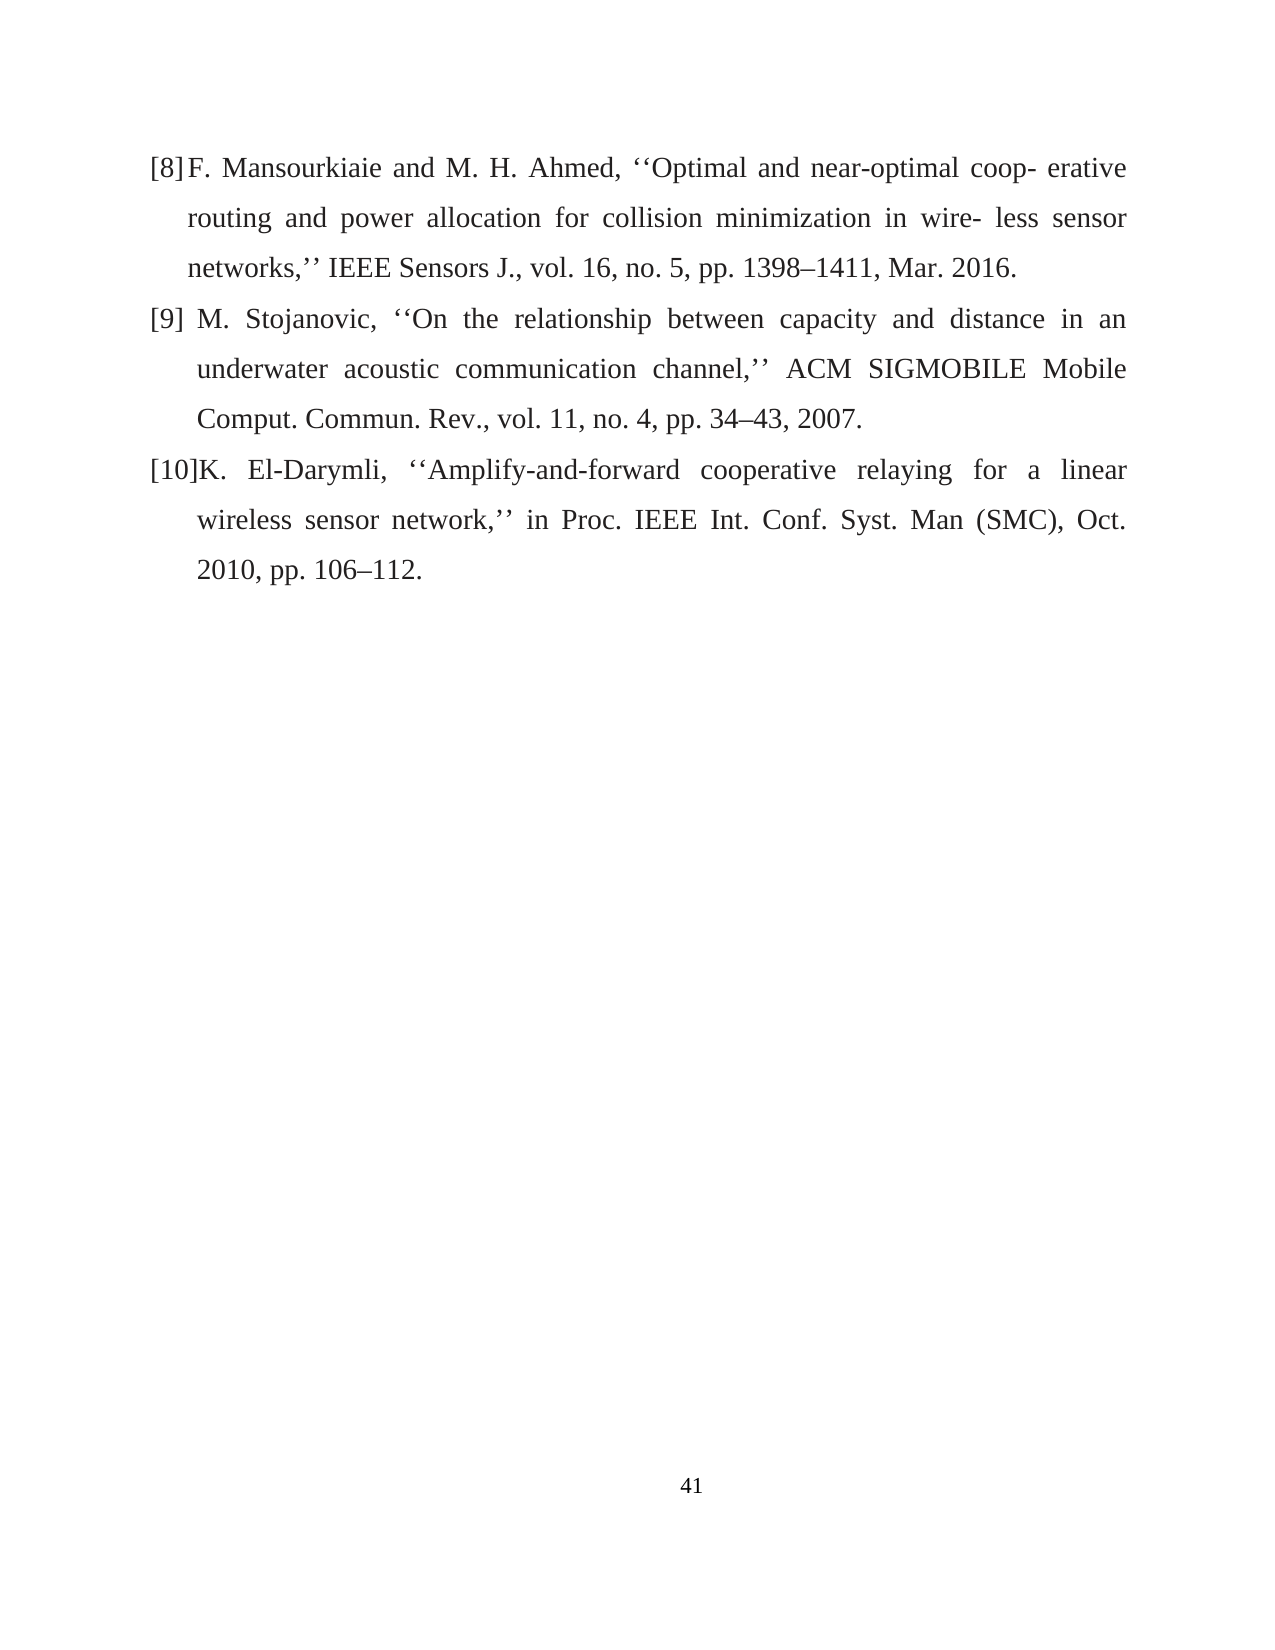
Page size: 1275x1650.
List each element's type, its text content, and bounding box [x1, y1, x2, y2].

list F. Mansourkiaie and M. H. Ahmed, ‘‘Optimal and near-optimal coop- erative routing and power allocation for collision minimization in wire- less sensor networks,’’ IEEE Sensors J., vol. 16, no. 5, pp. 1398–1411, Mar. 2016. [150, 150, 1128, 284]
list M. Stojanovic, ‘‘On the relationship between capacity and distance in an underwater acoustic communication channel,’’ ACM SIGMOBILE Mobile Comput. Commun. Rev., vol. 11, no. 4, pp. 34–43, 2007. [150, 301, 1127, 435]
text [10]K. El-Darymli, ‘‘Amplify-and-forward cooperative relaying for a linear wireless sensor network,’’ in Proc. IEEE Int. Conf. Syst. Man (SMC), Oct. 2010, pp. 106–112. [150, 452, 1128, 586]
